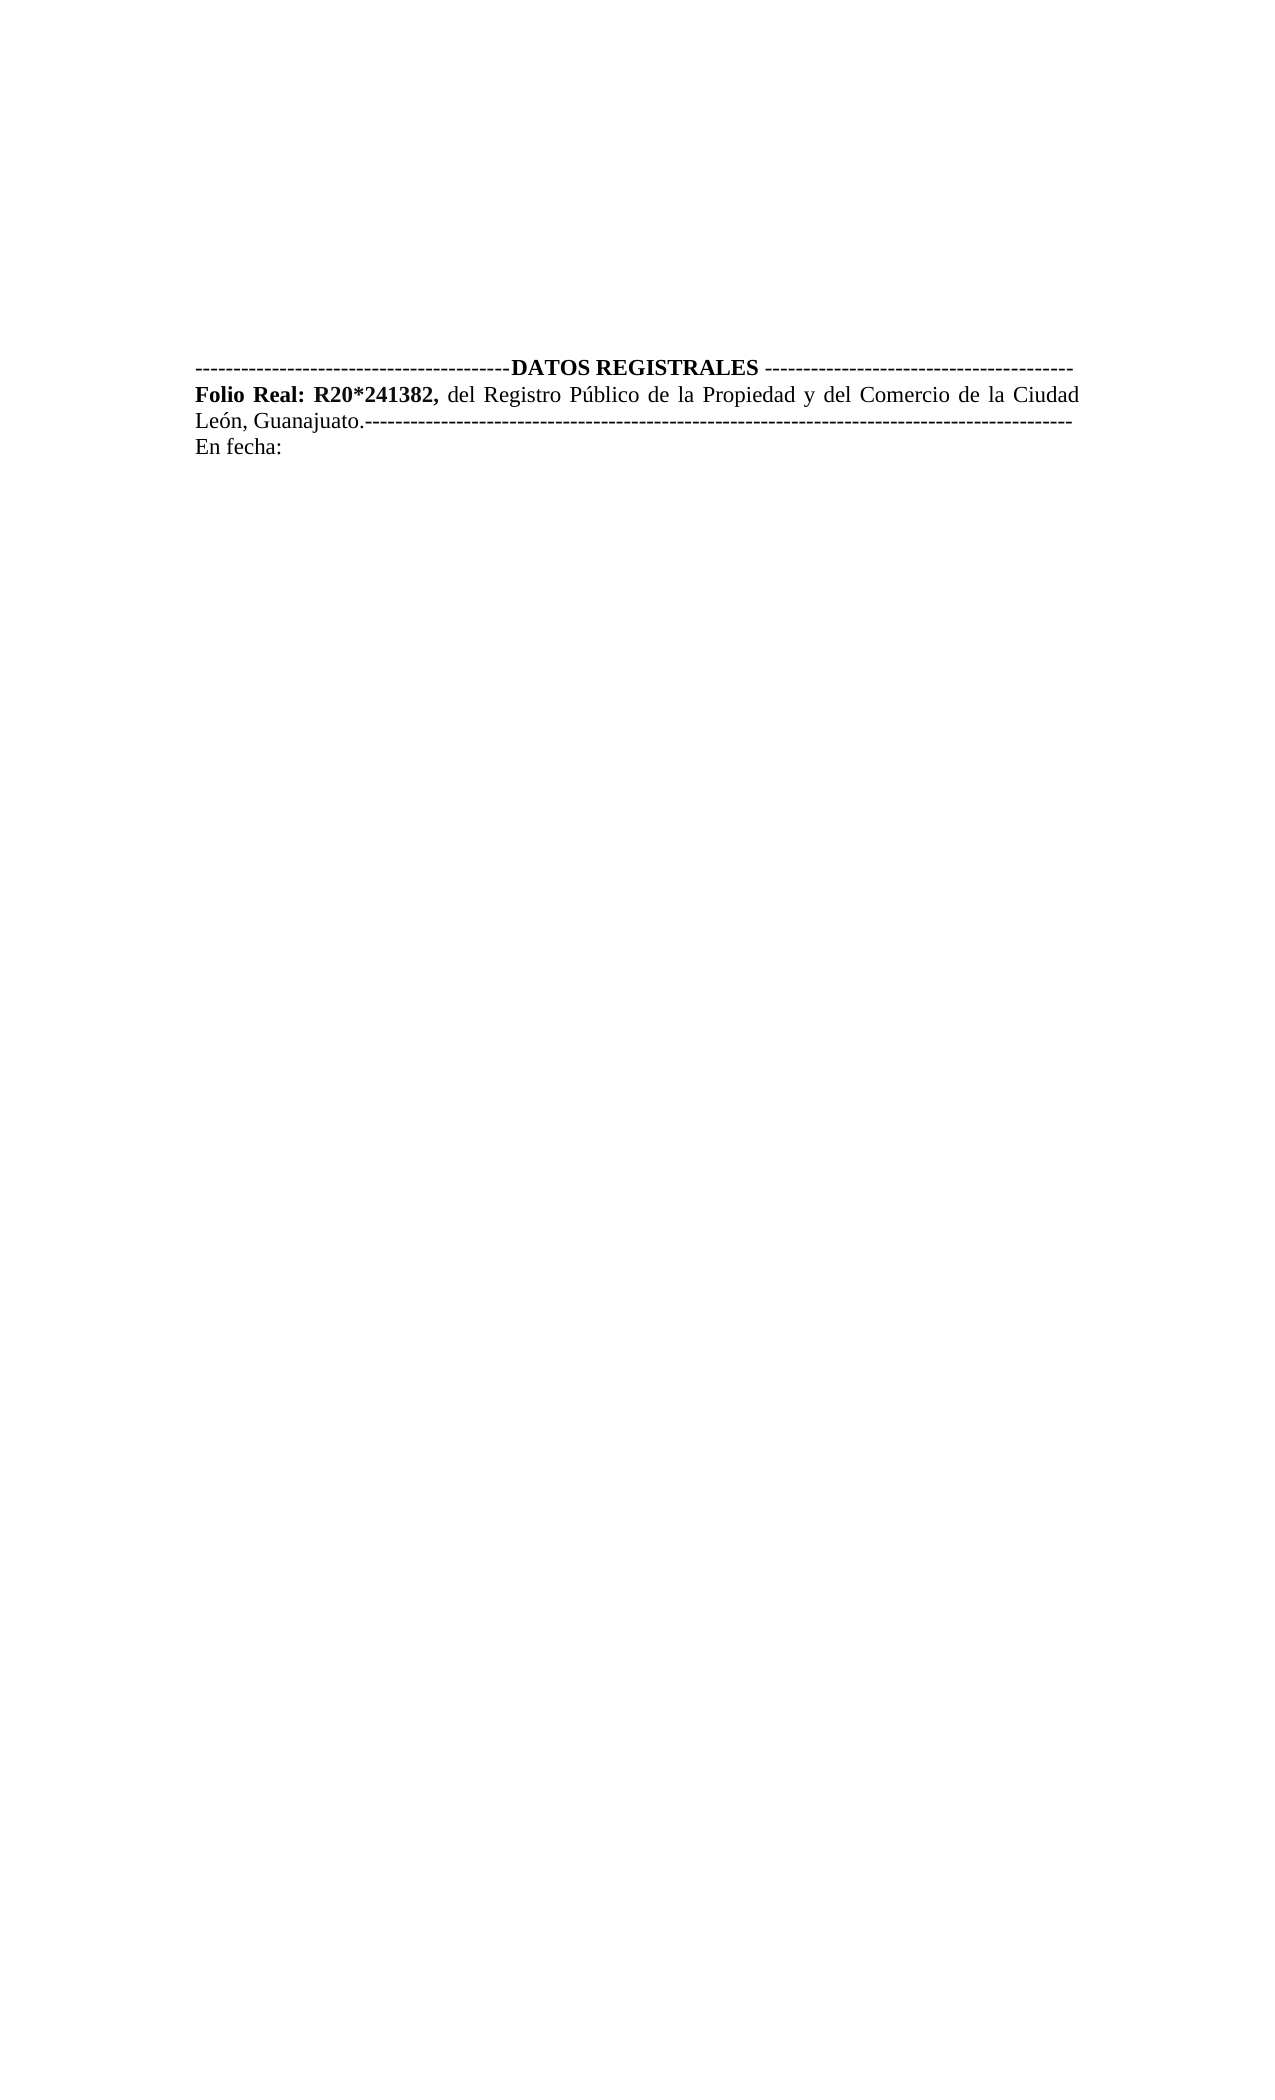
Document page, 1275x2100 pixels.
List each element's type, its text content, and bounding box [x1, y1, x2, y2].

text En fecha: [195, 433, 1080, 460]
text DATOS REGISTRALES [195, 354, 1080, 381]
text Folio Real: R20*241382, del Registro Público de la Propiedad y del Comercio de la Ciudad León, Guanajuato. [195, 381, 1080, 433]
